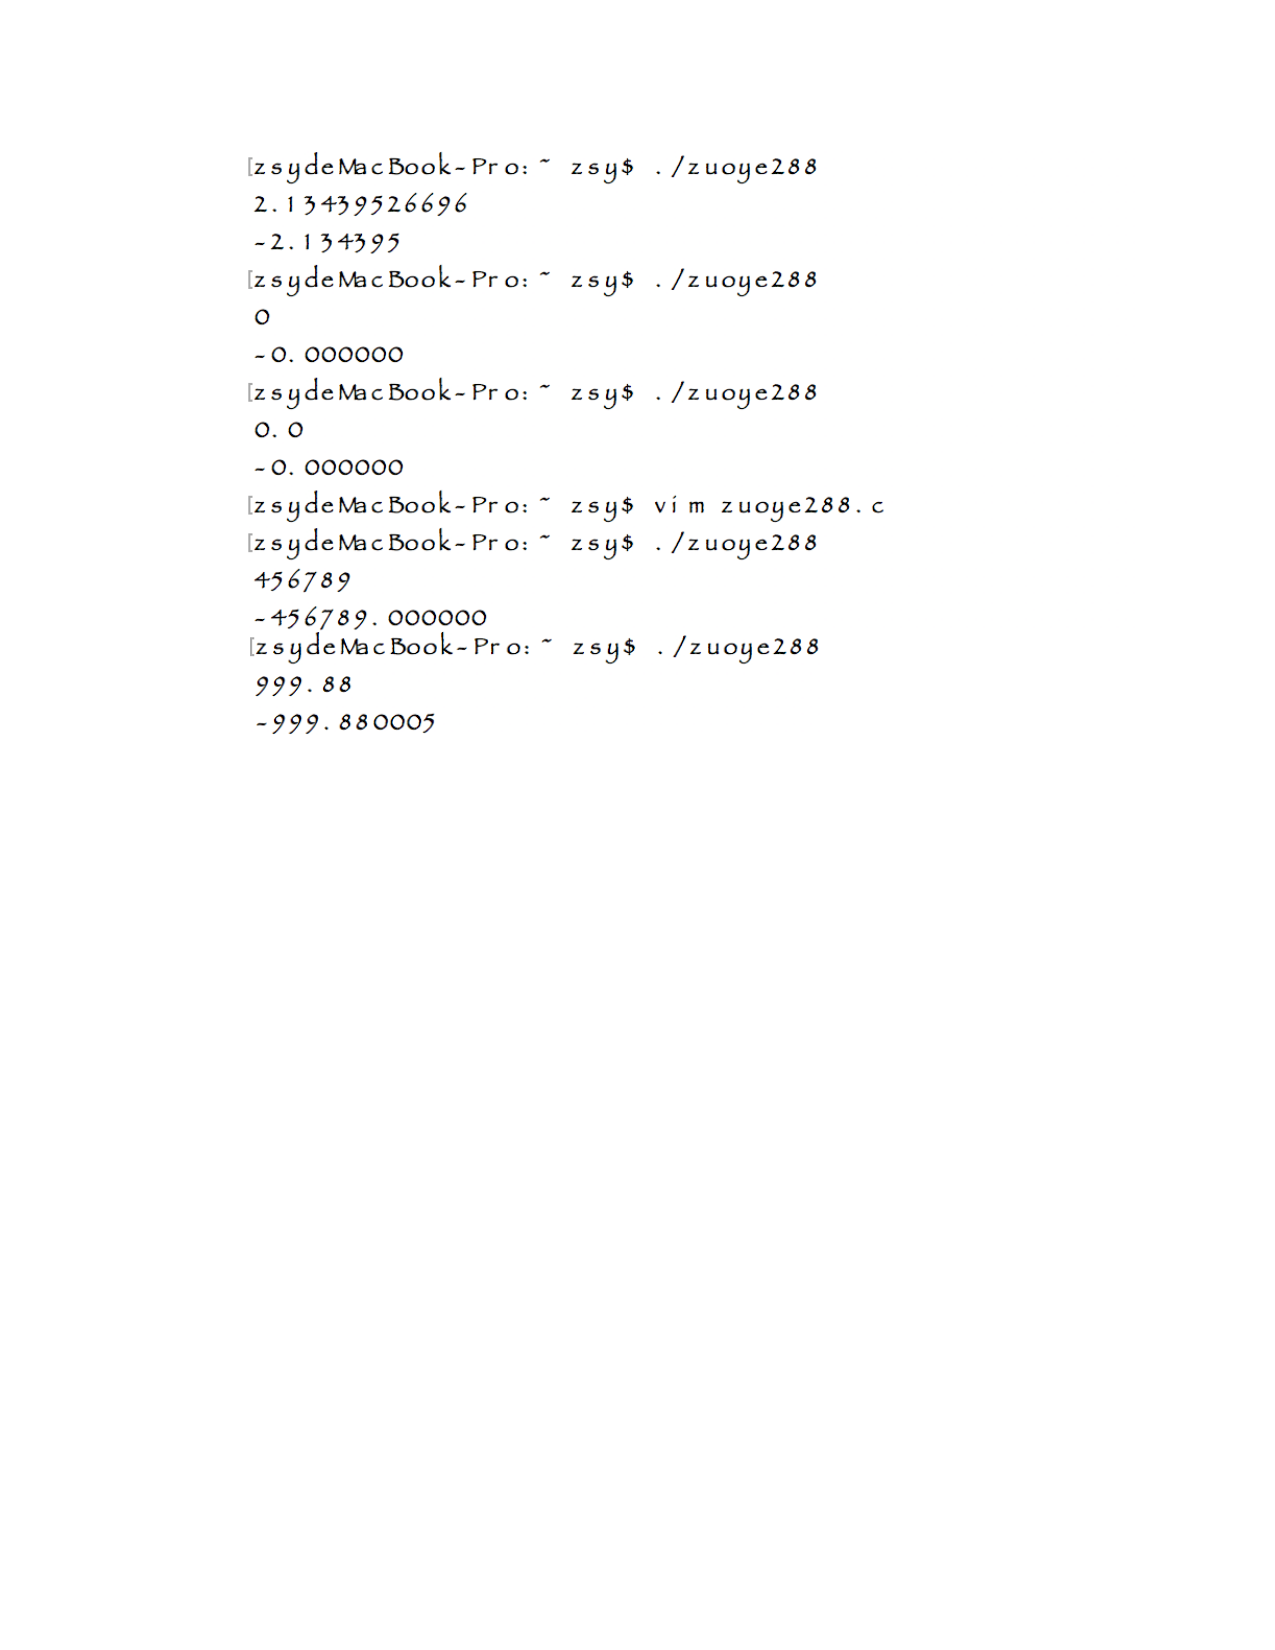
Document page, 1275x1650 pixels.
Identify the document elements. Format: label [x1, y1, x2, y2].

picture [248, 150, 1140, 738]
